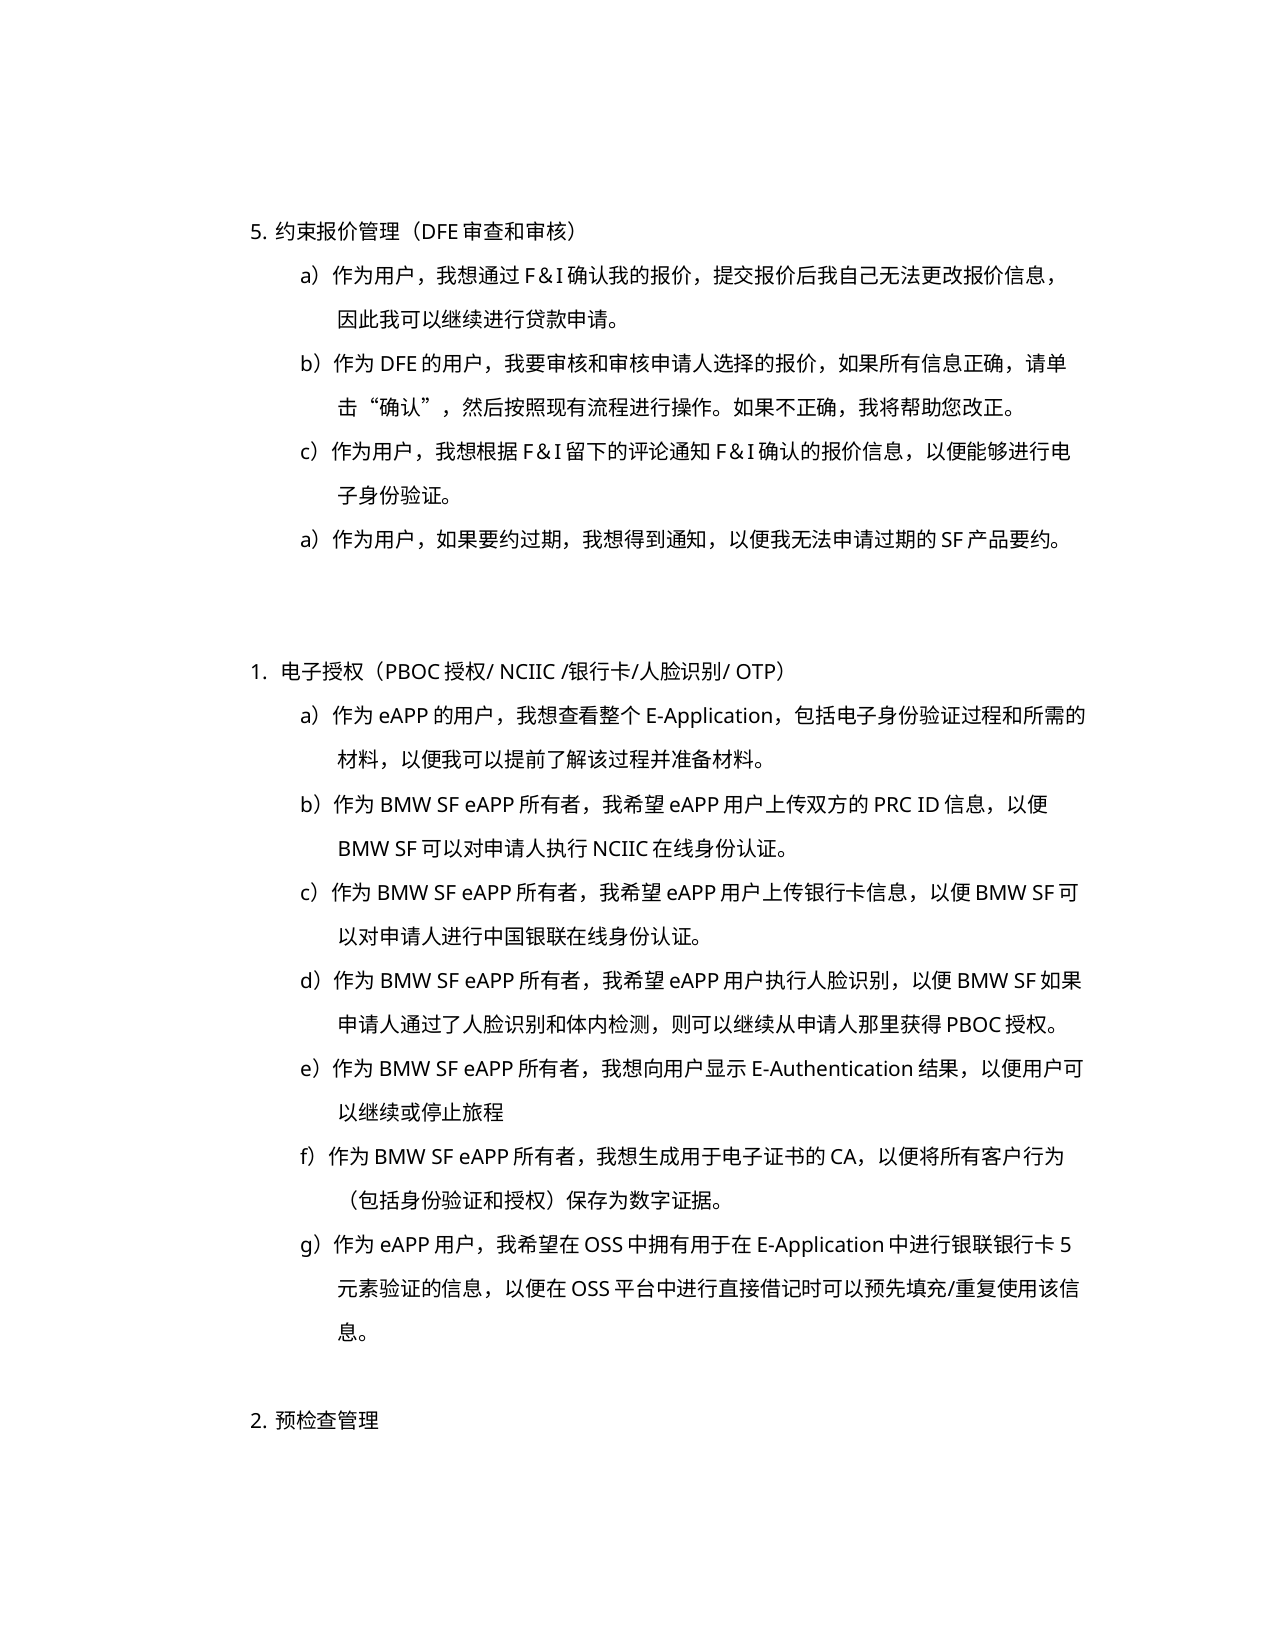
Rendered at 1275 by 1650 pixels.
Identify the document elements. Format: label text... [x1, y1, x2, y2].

text c）作为BMW SF eAPP所有者，我希望eAPP用户上传银行卡信息，以便BMW SF可以对申请人进行中国银联在线身份认证。 [300, 869, 1087, 957]
text c）作为用户，我想根据F＆I留下的评论通知F＆I确认的报价信息，以便能够进行电子身份验证。 [300, 428, 1087, 517]
text b）作为BMW SF eAPP所有者，我希望eAPP用户上传双方的PRC ID信息，以便BMW SF可以对申请人执行NCIIC在线身份认证。 [300, 781, 1087, 869]
text a）作为用户，如果要约过期，我想得到通知，以便我无法申请过期的SF产品要约。 [300, 517, 1087, 605]
text a）作为用户，我想通过F＆I确认我的报价，提交报价后我自己无法更改报价信息，因此我可以继续进行贷款申请。 [300, 252, 1087, 340]
text a）作为eAPP的用户，我想查看整个E-Application，包括电子身份验证过程和所需的材料，以便我可以提前了解该过程并准备材料。 [300, 693, 1087, 781]
list 预检查管理 [250, 1398, 1087, 1442]
list 电子授权（PBOC授权/ NCIIC /银行卡/人脸识别/ OTP） [250, 649, 1087, 693]
text d）作为BMW SF eAPP所有者，我希望eAPP用户执行人脸识别，以便BMW SF如果申请人通过了人脸识别和体内检测，则可以继续从申请人那里获得PBOC授权。 [300, 957, 1087, 1045]
text b）作为DFE的用户，我要审核和审核申请人选择的报价，如果所有信息正确，请单击“确认”，然后按照现有流程进行操作。如果不正确，我将帮助您改正。 [300, 340, 1087, 428]
text f）作为BMW SF eAPP所有者，我想生成用于电子证书的CA，以便将所有客户行为（包括身份验证和授权）保存为数字证据。 [300, 1133, 1087, 1222]
text g）作为eAPP用户，我希望在OSS中拥有用于在E-Application中进行银联银行卡5元素验证的信息，以便在OSS平台中进行直接借记时可以预先填充/重复使用该信息。 [300, 1222, 1087, 1354]
list 约束报价管理（DFE审查和审核） [250, 208, 1087, 252]
text e）作为BMW SF eAPP所有者，我想向用户显示E-Authentication结果，以便用户可以继续或停止旅程 [300, 1045, 1087, 1133]
